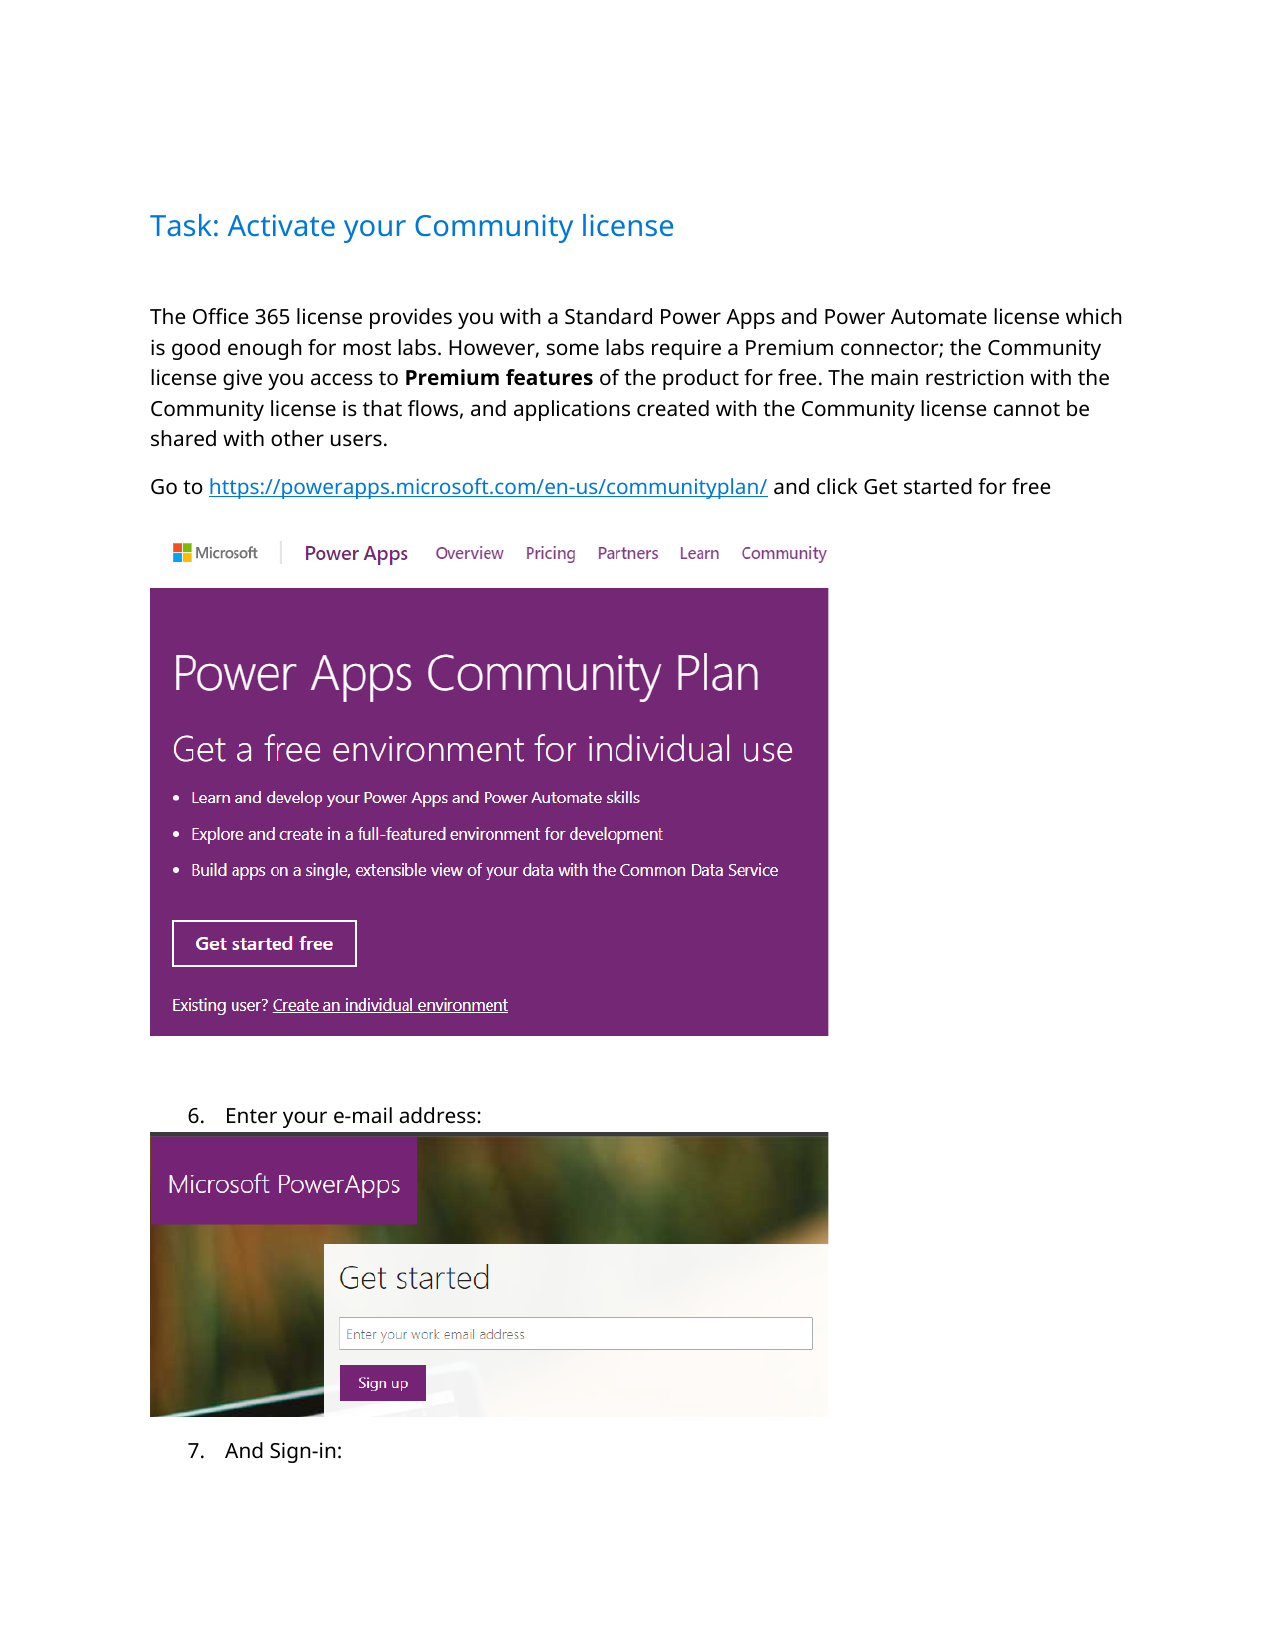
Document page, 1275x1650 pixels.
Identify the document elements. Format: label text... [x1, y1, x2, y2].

list Enter your e-mail address: [187, 1102, 1125, 1130]
picture [150, 519, 829, 1036]
text Task: Activate your Community license [150, 206, 1125, 245]
list And Sign-in: [187, 1436, 1125, 1464]
picture [150, 1132, 829, 1417]
text The Office 365 license provides you with a Standard Power Apps and Power Automate license which is good enough for most labs. However, some labs require a Premium connector; the Community license give you access to Premium features of the product for free. The main restriction with the Community license is that flows, and applications created with the Community license cannot be shared with other users. [150, 302, 1125, 453]
text Go to https://powerapps.microsoft.com/en-us/communityplan/ and click Get started for free [150, 472, 1125, 500]
